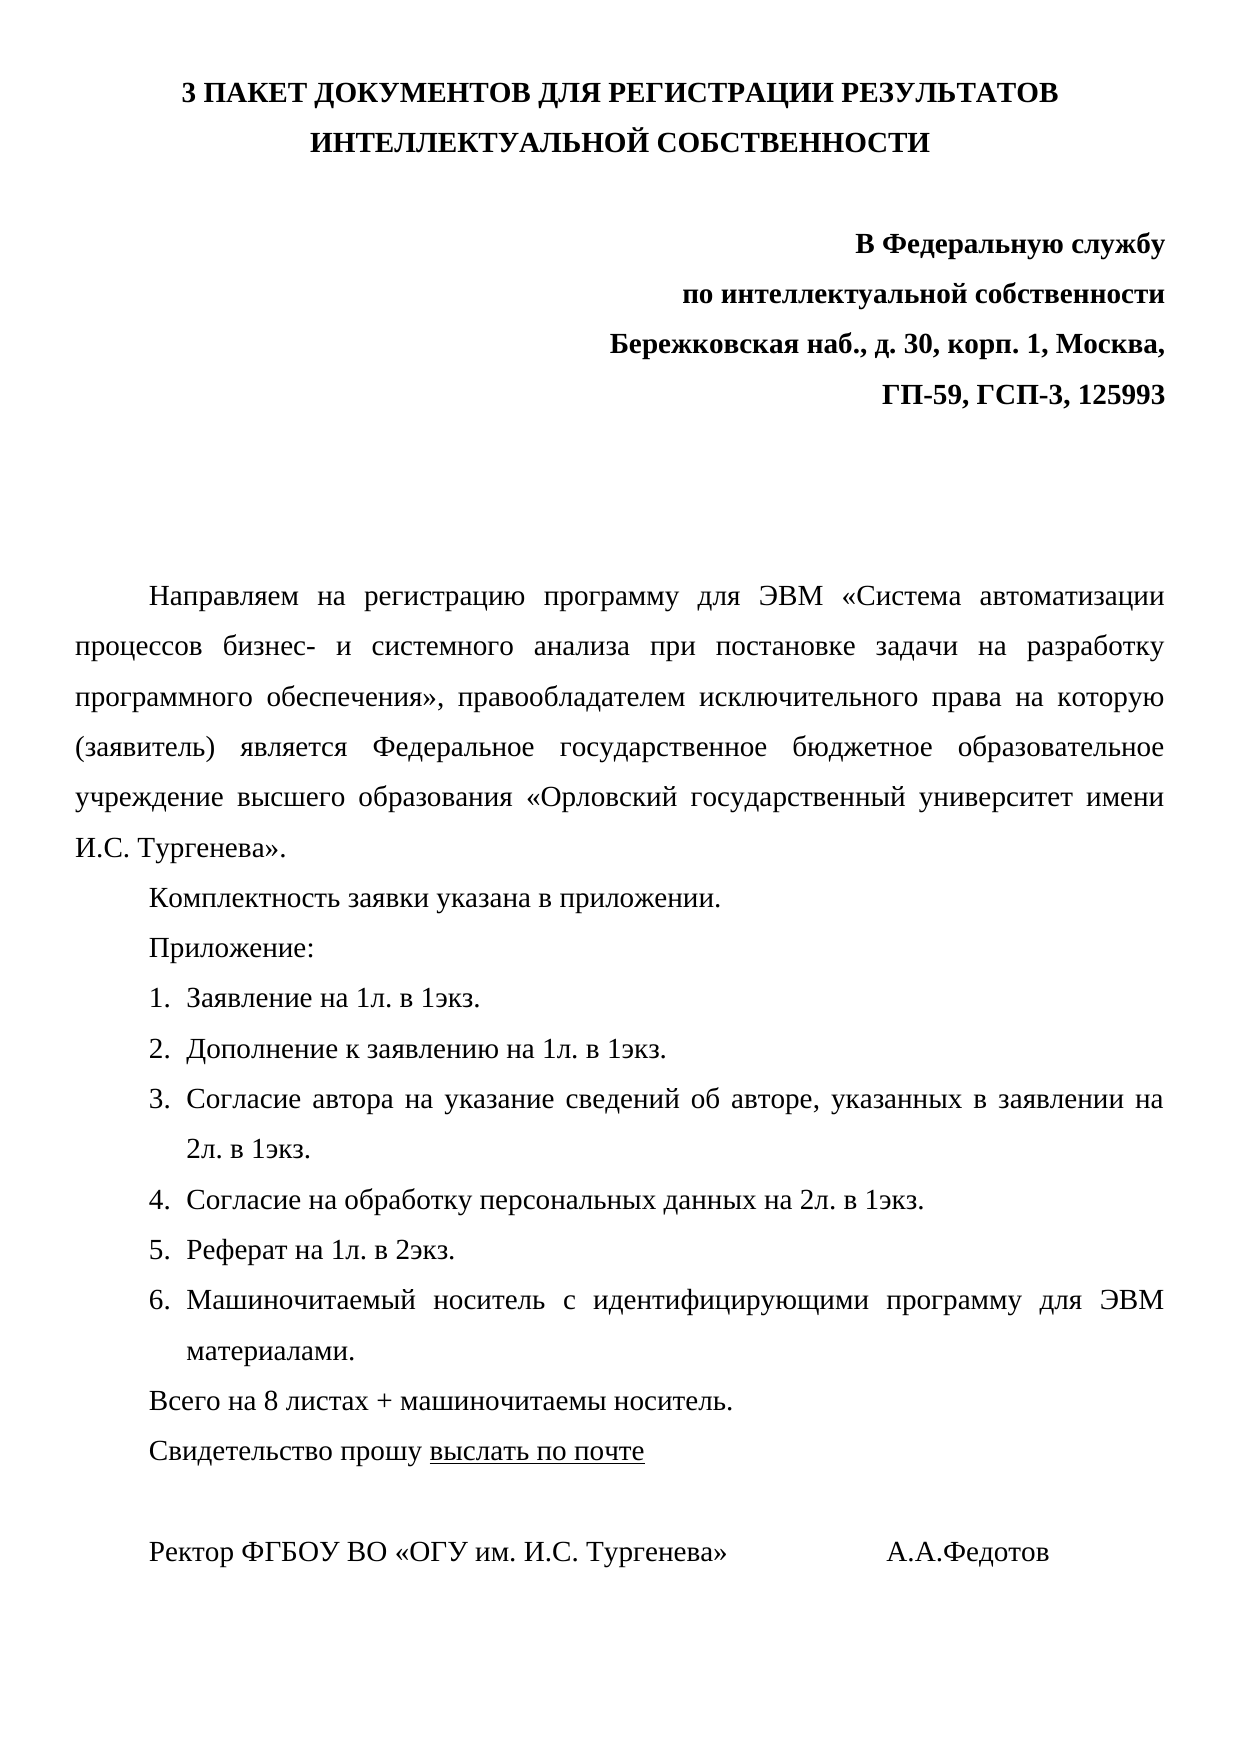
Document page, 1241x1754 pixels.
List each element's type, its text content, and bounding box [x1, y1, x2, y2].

list Дополнение к заявлению на 1л. в 1экз. [149, 1031, 1165, 1064]
text ГП-59, ГСП-3, 125993 [75, 377, 1165, 410]
text В Федеральную службу [75, 226, 1165, 259]
list Согласие на обработку персональных данных на 2л. в 1экз. [149, 1182, 1165, 1215]
list Заявление на 1л. в 1экз. [149, 981, 1165, 1014]
list Машиночитаемый носитель с идентифицирующими программу для ЭВМ материалами. [149, 1282, 1165, 1366]
text Приложение: [75, 930, 1165, 964]
text Комплектность заявки указана в приложении. [75, 880, 1165, 913]
text по интеллектуальной собственности [75, 276, 1165, 310]
list Согласие автора на указание сведений об авторе, указанных в заявлении на 2л. в 1экз. [149, 1081, 1165, 1165]
text Всего на 8 листах + машиночитаемы носитель. [149, 1383, 1165, 1417]
list Реферат на 1л. в 2экз. [149, 1232, 1165, 1266]
text Ректор ФГБОУ ВО «ОГУ им. И.С. Тургенева» А.А.Федотов [149, 1534, 1165, 1568]
text Бережковская наб., д. 30, корп. 1, Москва, [75, 327, 1165, 360]
title 3 ПАКЕТ ДОКУМЕНТОВ ДЛЯ РЕГИСТРАЦИИ РЕЗУЛЬТАТОВ ИНТЕЛЛЕКТУАЛЬНОЙ СОБСТВЕННОСТИ [75, 75, 1165, 159]
text Свидетельство прошу выслать по почте [149, 1433, 1165, 1467]
text Направляем на регистрацию программу для ЭВМ «Система автоматизации процессов бизнес- и системного анализа при постановке задачи на разработку программного обеспечения», правообладателем исключительного права на которую (заявитель) является Федеральное государственное бюджетное образовательное учреждение высшего образования «Орловский государственный университет имени И.С. Тургенева». [75, 578, 1165, 863]
